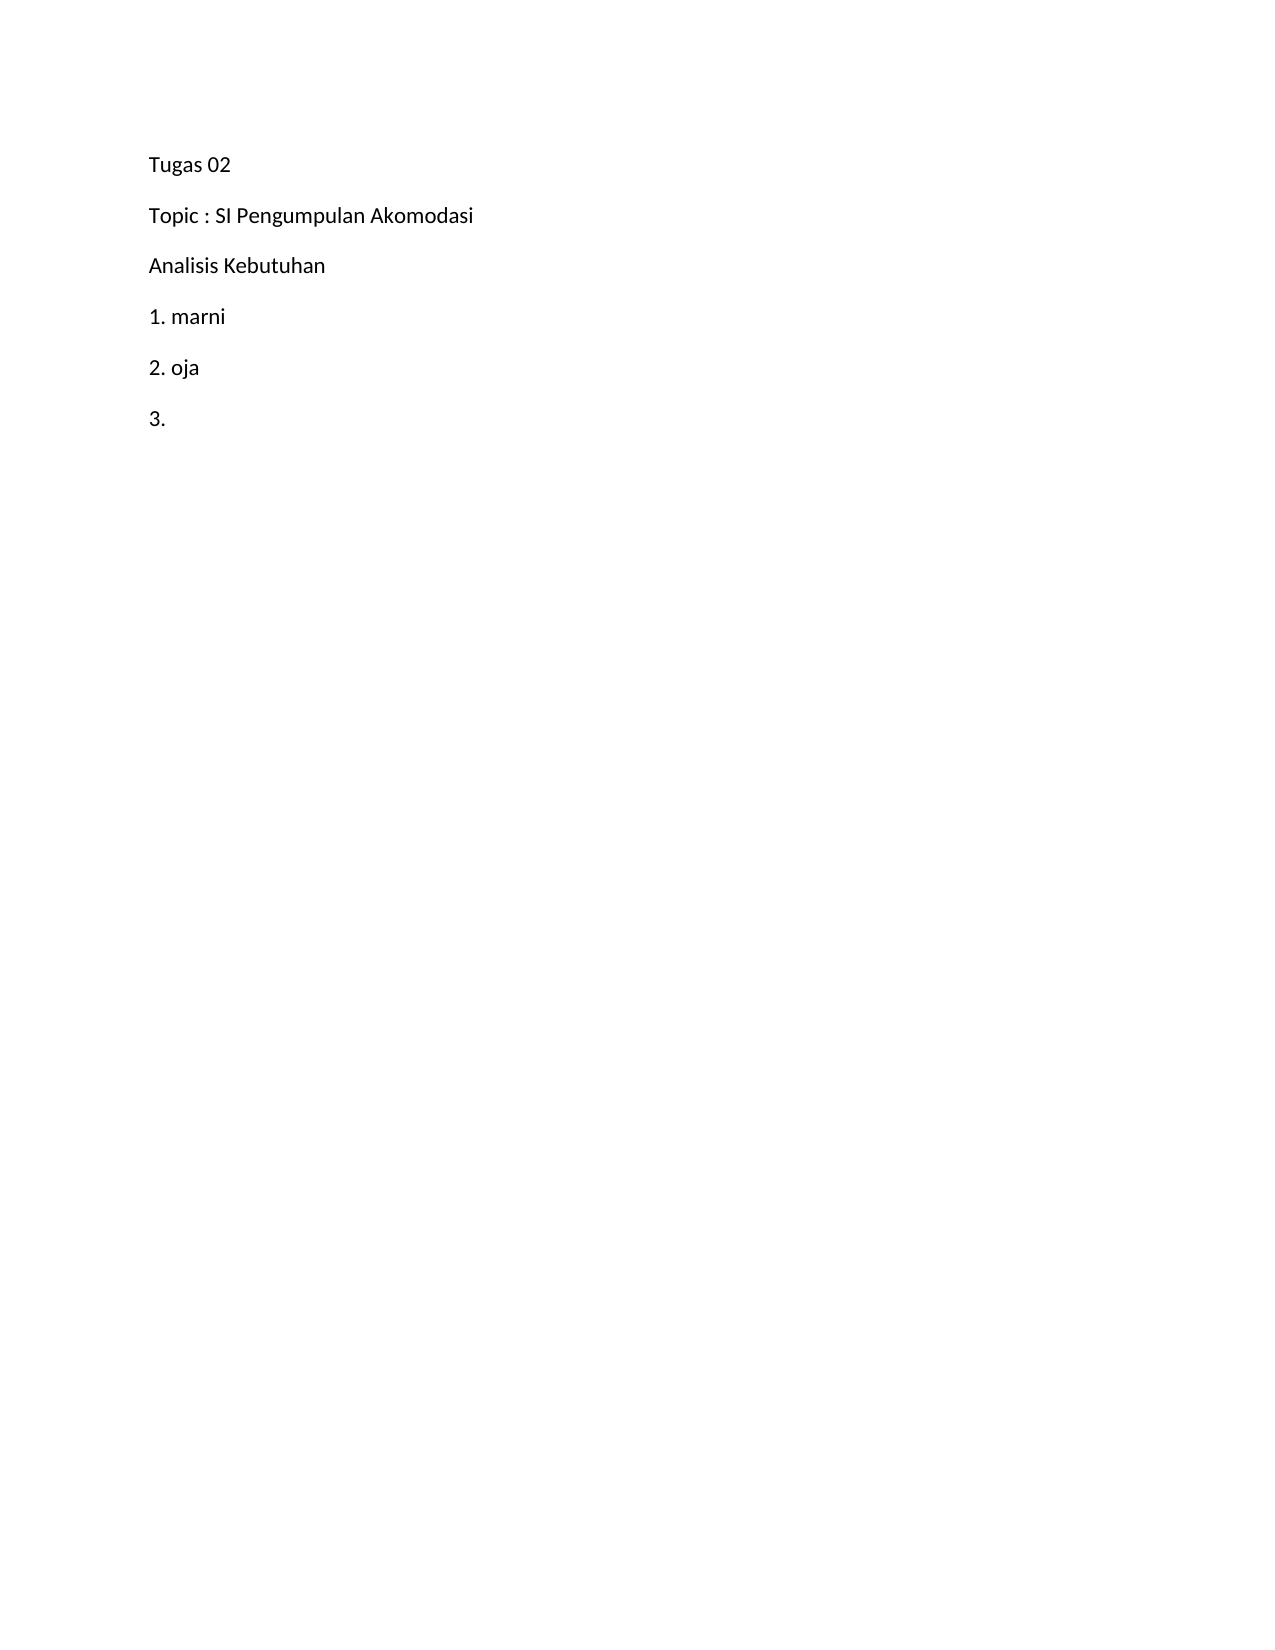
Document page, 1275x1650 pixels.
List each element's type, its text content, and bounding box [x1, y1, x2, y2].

text Analisis Kebutuhan [148, 251, 1127, 279]
text 2. oja [148, 353, 1127, 381]
text Topic : SI Pengumpulan Akomodasi [148, 201, 1127, 229]
text 3. [148, 404, 1127, 432]
text Tugas 02 [148, 150, 1127, 178]
text 1. marni [148, 302, 1127, 330]
